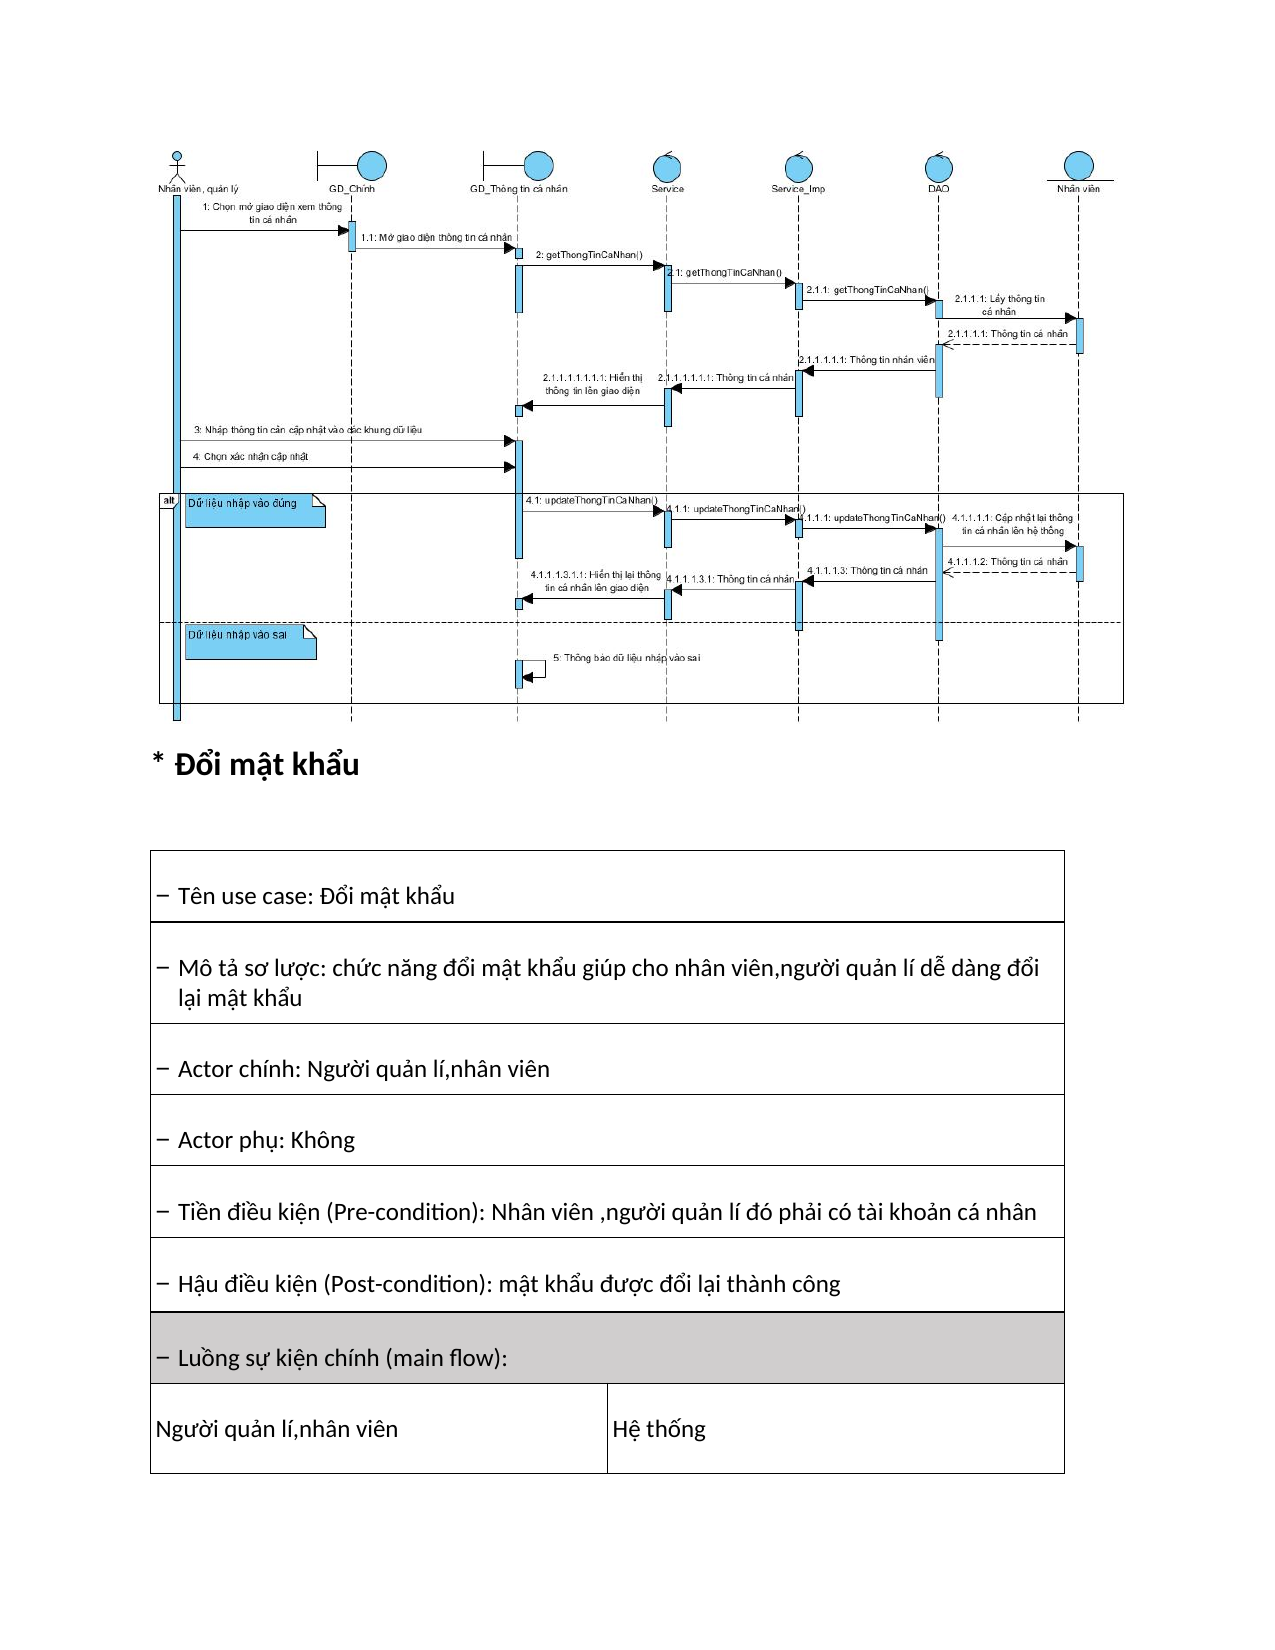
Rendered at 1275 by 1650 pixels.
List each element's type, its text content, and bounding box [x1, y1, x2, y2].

table_cell Actor chính: Người quản lí,nhân viên [151, 1024, 1064, 1094]
table_cell Hệ thống [608, 1384, 1064, 1472]
picture [150, 150, 1125, 724]
table_cell Luồng sự kiện chính (main flow): [151, 1313, 1064, 1383]
table_cell Mô tả sơ lược: chức năng đổi mật khẩu giúp cho nhân viên,người quản lí dễ dàng đổi lại mật khẩu [151, 923, 1064, 1023]
table_cell Actor phụ: Không [151, 1095, 1064, 1165]
table_cell Người quản lí,nhân viên [151, 1384, 607, 1472]
text * Đổi mật khẩu [150, 743, 1125, 783]
table_header Tên use case: Đổi mật khẩu [151, 851, 1064, 921]
table_cell Tiền điều kiện (Pre-condition): Nhân viên ,người quản lí đó phải có tài khoản cá nhân [151, 1166, 1064, 1237]
table_cell Hậu điều kiện (Post-condition): mật khẩu được đổi lại thành công [151, 1238, 1064, 1311]
